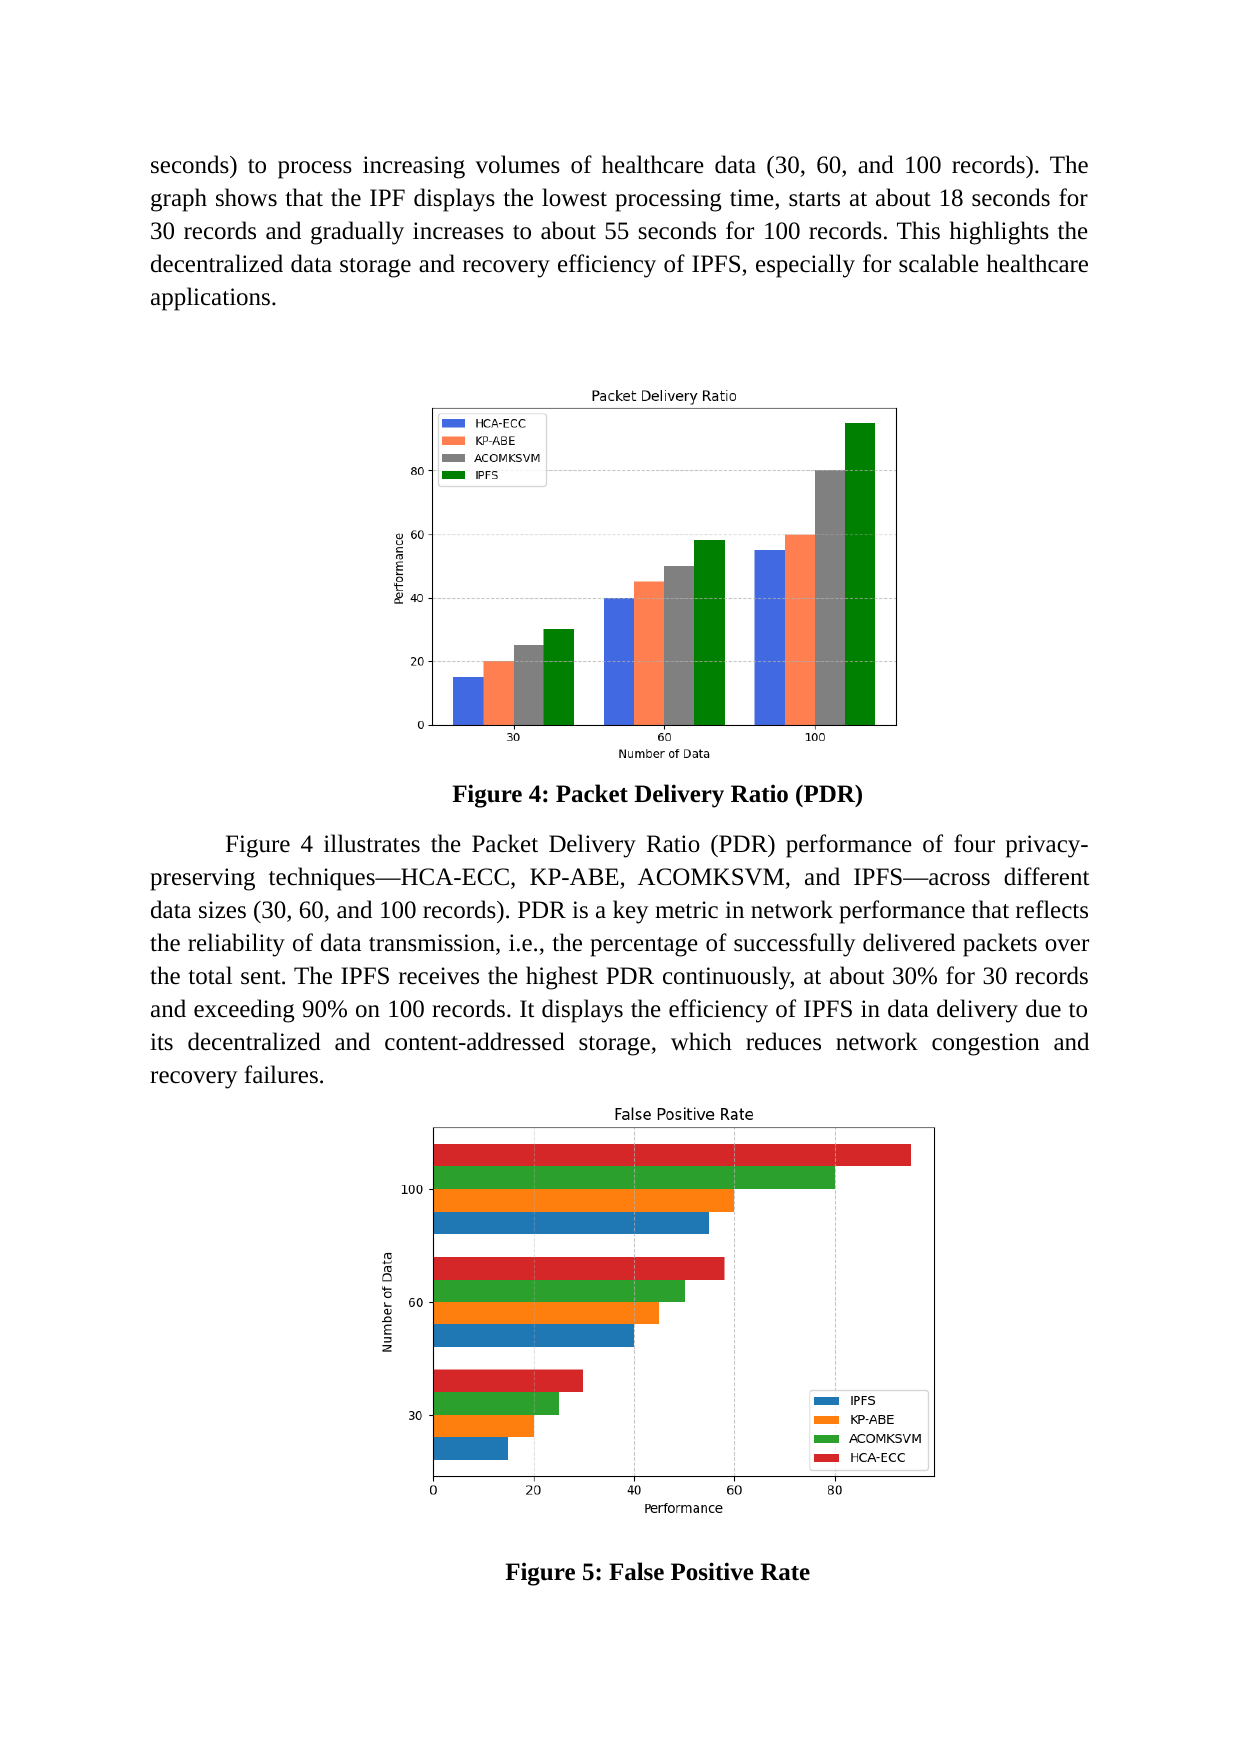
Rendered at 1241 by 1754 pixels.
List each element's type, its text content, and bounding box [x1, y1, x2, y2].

text Figure 5: False Positive Rate [150, 1557, 1090, 1585]
picture [386, 381, 903, 768]
picture [373, 1098, 943, 1524]
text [150, 150, 1090, 311]
text Figure 4 illustrates the Packet Delivery Ratio (PDR) performance of four privacy-preserving techniques—HCA-ECC, KP-ABE, ACOMKSVM, and IPFS—across different data sizes (30, 60, and 100 records). PDR is a key metric in network performance that reflects the reliability of data transmission, i.e., the percentage of successfully delivered packets over the total sent. The IPFS receives the highest PDR continuously, at about 30% for 30 records and exceeding 90% on 100 records. It displays the efficiency of IPFS in data delivery due to its decentralized and content-addressed storage, which reduces network congestion and recovery failures. [150, 829, 1090, 1088]
text Figure 4: Packet Delivery Ratio (PDR) [150, 779, 1090, 808]
